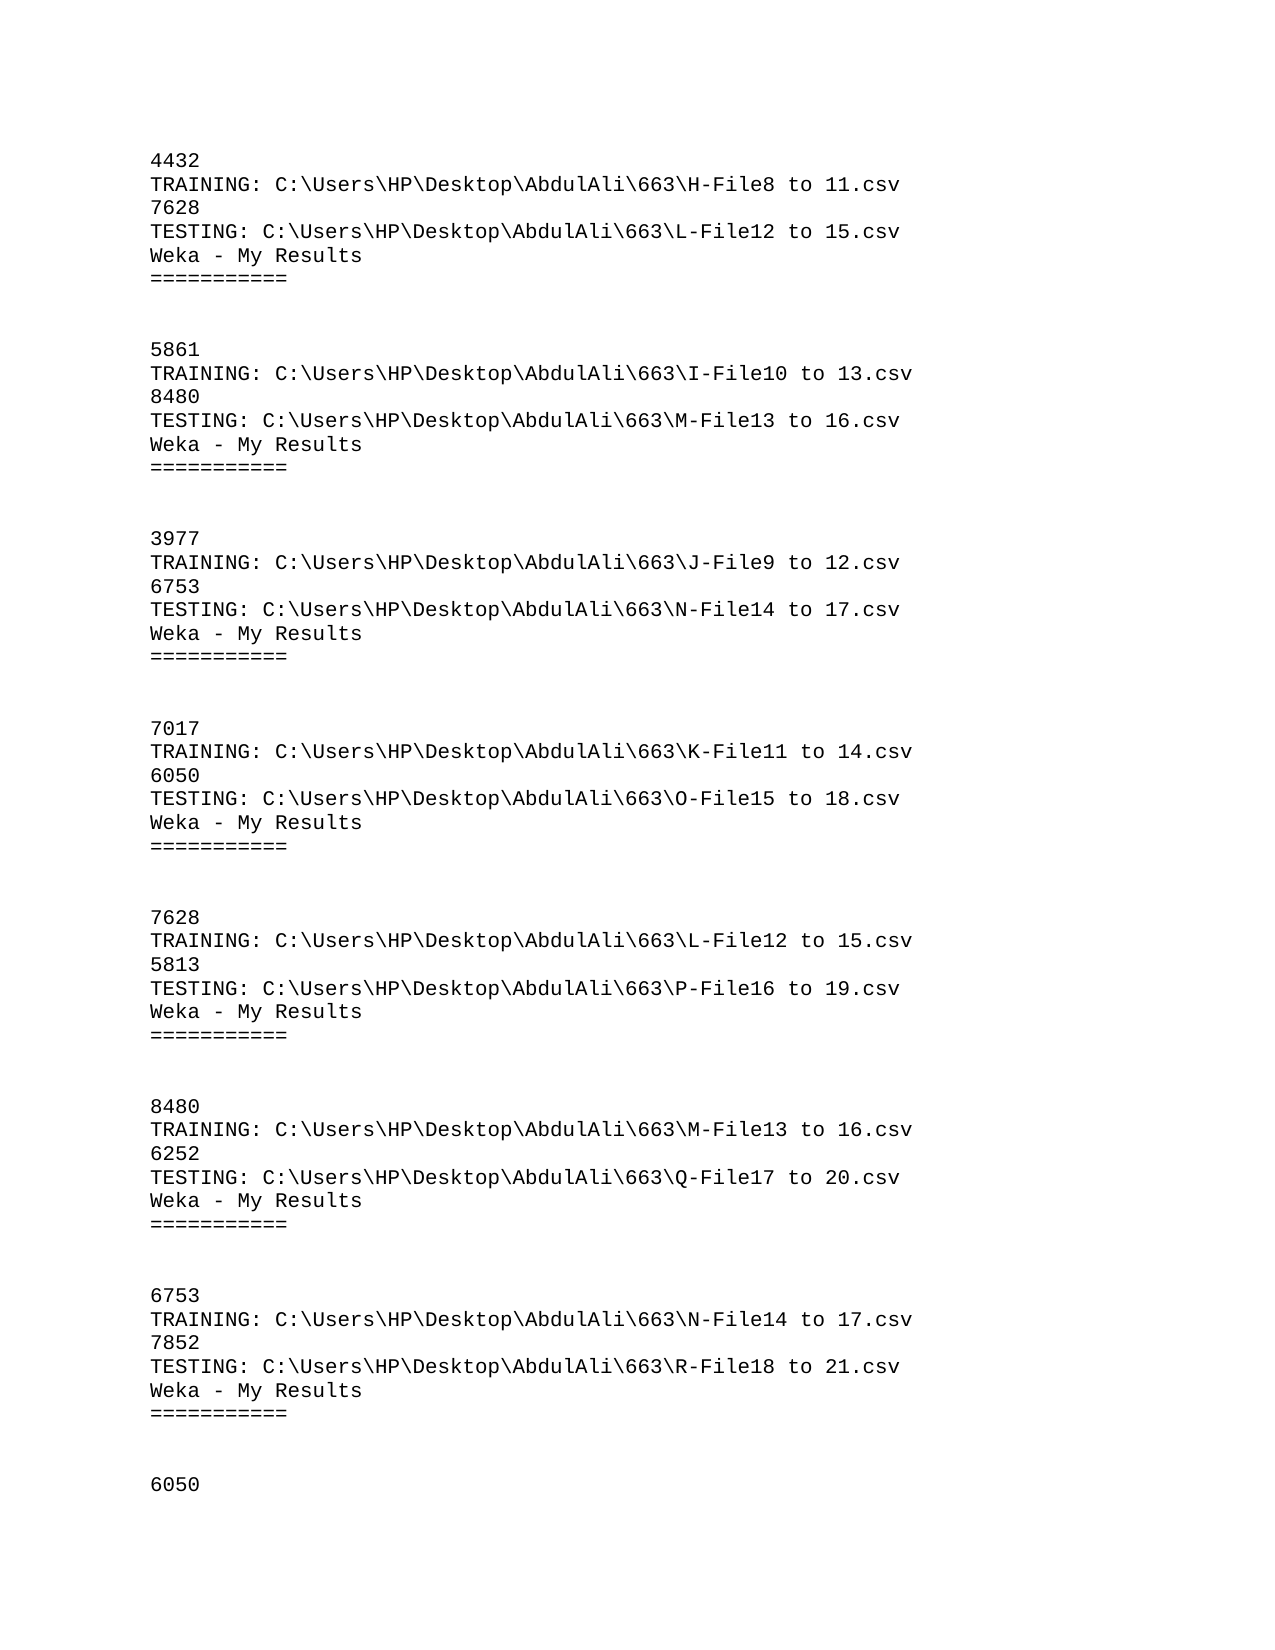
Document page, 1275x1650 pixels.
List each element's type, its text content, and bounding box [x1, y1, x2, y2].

text =========== [150, 1025, 1125, 1048]
text TESTING: C:\Users\HP\Desktop\AbdulAli\663\N-File14 to 17.csv [150, 599, 1125, 623]
text TRAINING: C:\Users\HP\Desktop\AbdulAli\663\H-File8 to 11.csv [150, 174, 1125, 197]
text TESTING: C:\Users\HP\Desktop\AbdulAli\663\Q-File17 to 20.csv [150, 1167, 1125, 1190]
text 7628 [150, 197, 1125, 221]
text TESTING: C:\Users\HP\Desktop\AbdulAli\663\O-File15 to 18.csv [150, 788, 1125, 812]
text TRAINING: C:\Users\HP\Desktop\AbdulAli\663\I-File10 to 13.csv [150, 363, 1125, 386]
text 6050 [150, 1474, 1125, 1498]
text =========== [150, 836, 1125, 859]
text 3977 [150, 528, 1125, 552]
text Weka - My Results [150, 812, 1125, 836]
text 7017 [150, 717, 1125, 741]
text TESTING: C:\Users\HP\Desktop\AbdulAli\663\R-File18 to 21.csv [150, 1356, 1125, 1379]
text TRAINING: C:\Users\HP\Desktop\AbdulAli\663\J-File9 to 12.csv [150, 552, 1125, 576]
text =========== [150, 1214, 1125, 1238]
text TESTING: C:\Users\HP\Desktop\AbdulAli\663\P-File16 to 19.csv [150, 978, 1125, 1001]
text Weka - My Results [150, 434, 1125, 457]
text TRAINING: C:\Users\HP\Desktop\AbdulAli\663\L-File12 to 15.csv [150, 930, 1125, 954]
text TESTING: C:\Users\HP\Desktop\AbdulAli\663\L-File12 to 15.csv [150, 221, 1125, 244]
text 6252 [150, 1143, 1125, 1167]
text Weka - My Results [150, 244, 1125, 268]
text 4432 [150, 150, 1125, 174]
text Weka - My Results [150, 623, 1125, 647]
text 8480 [150, 386, 1125, 410]
text 6050 [150, 765, 1125, 788]
text Weka - My Results [150, 1001, 1125, 1025]
text 5861 [150, 339, 1125, 363]
text 8480 [150, 1096, 1125, 1119]
text 5813 [150, 954, 1125, 978]
text TRAINING: C:\Users\HP\Desktop\AbdulAli\663\M-File13 to 16.csv [150, 1119, 1125, 1143]
text TRAINING: C:\Users\HP\Desktop\AbdulAli\663\K-File11 to 14.csv [150, 741, 1125, 765]
text 7628 [150, 907, 1125, 930]
text 7852 [150, 1332, 1125, 1356]
text Weka - My Results [150, 1379, 1125, 1403]
text =========== [150, 268, 1125, 292]
text =========== [150, 1403, 1125, 1427]
text 6753 [150, 1285, 1125, 1309]
text =========== [150, 457, 1125, 481]
text TESTING: C:\Users\HP\Desktop\AbdulAli\663\M-File13 to 16.csv [150, 410, 1125, 434]
text =========== [150, 647, 1125, 670]
text TRAINING: C:\Users\HP\Desktop\AbdulAli\663\N-File14 to 17.csv [150, 1309, 1125, 1332]
text 6753 [150, 576, 1125, 599]
text Weka - My Results [150, 1190, 1125, 1214]
